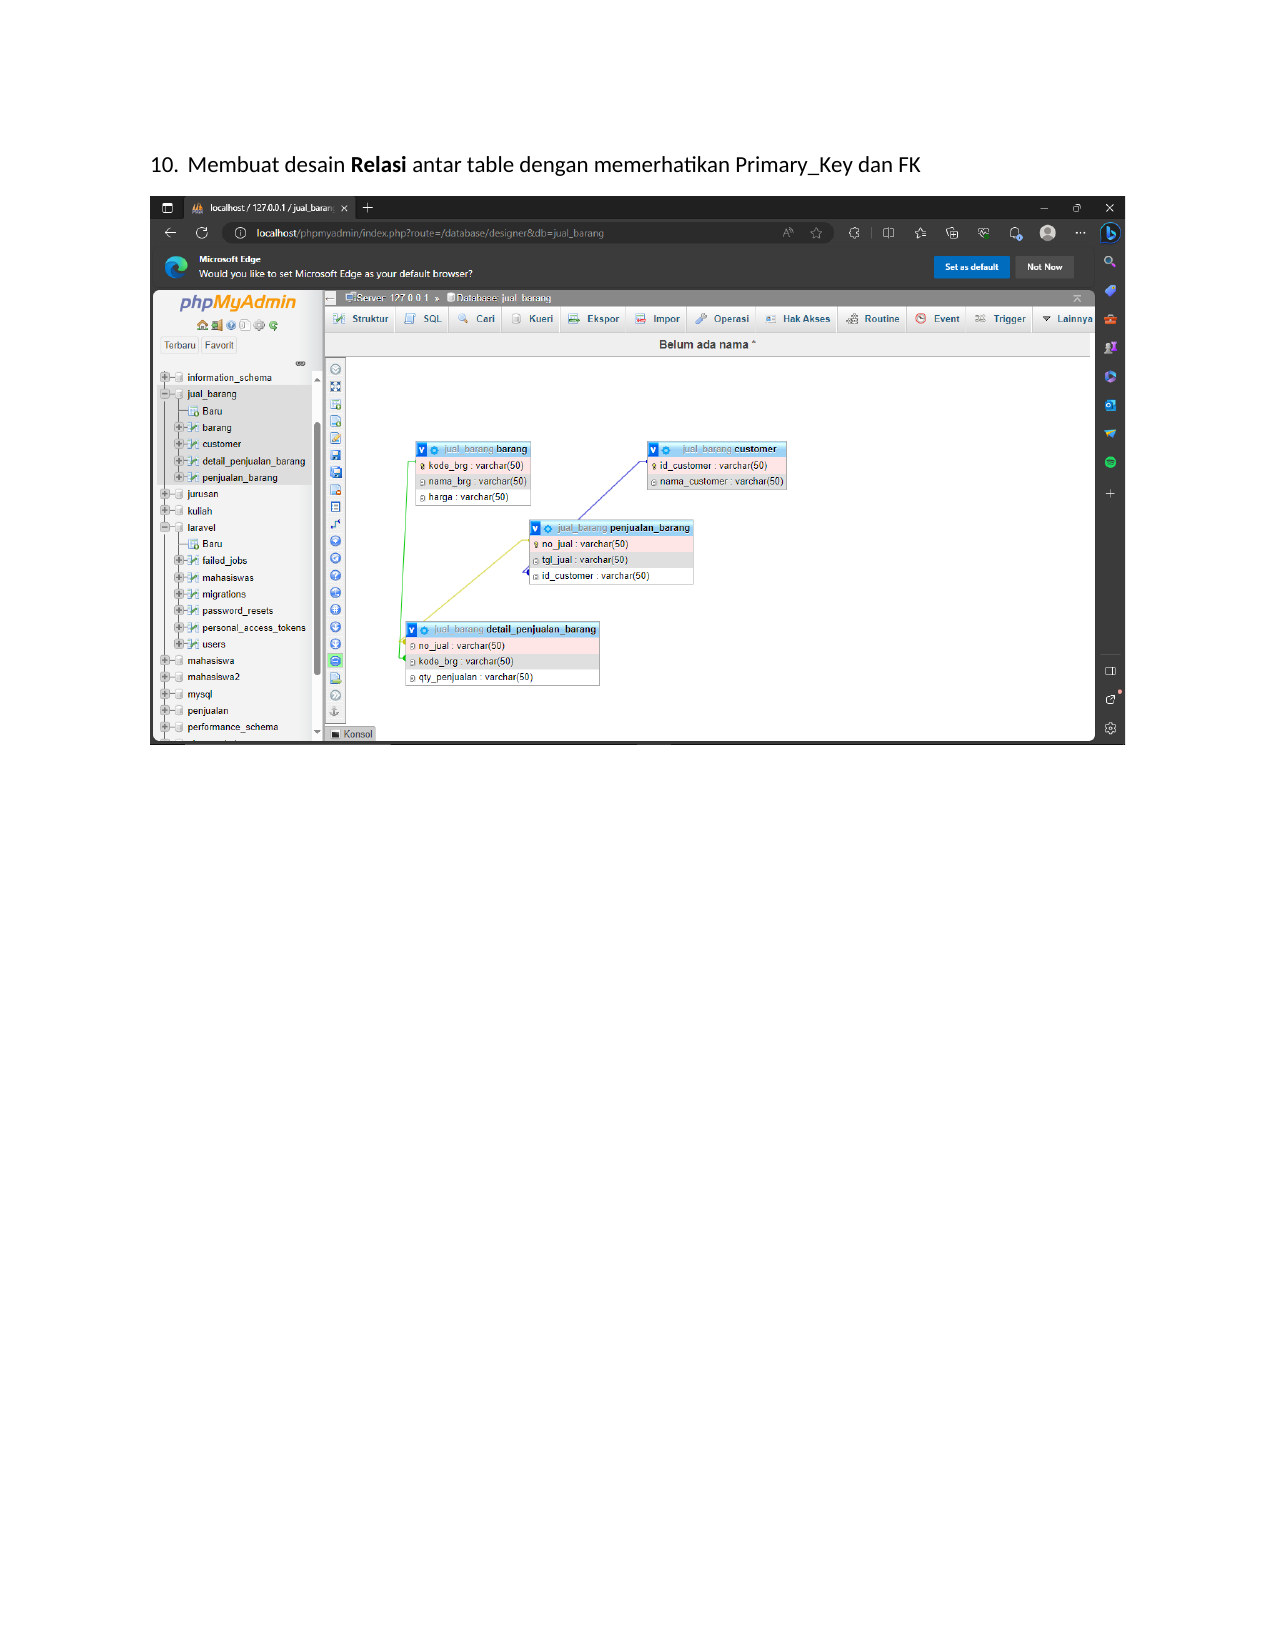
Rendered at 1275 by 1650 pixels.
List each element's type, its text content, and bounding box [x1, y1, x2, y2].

list Membuat desain Relasi antar table dengan memerhatikan Primary_Key dan FK [150, 150, 1125, 178]
picture [150, 196, 1125, 745]
